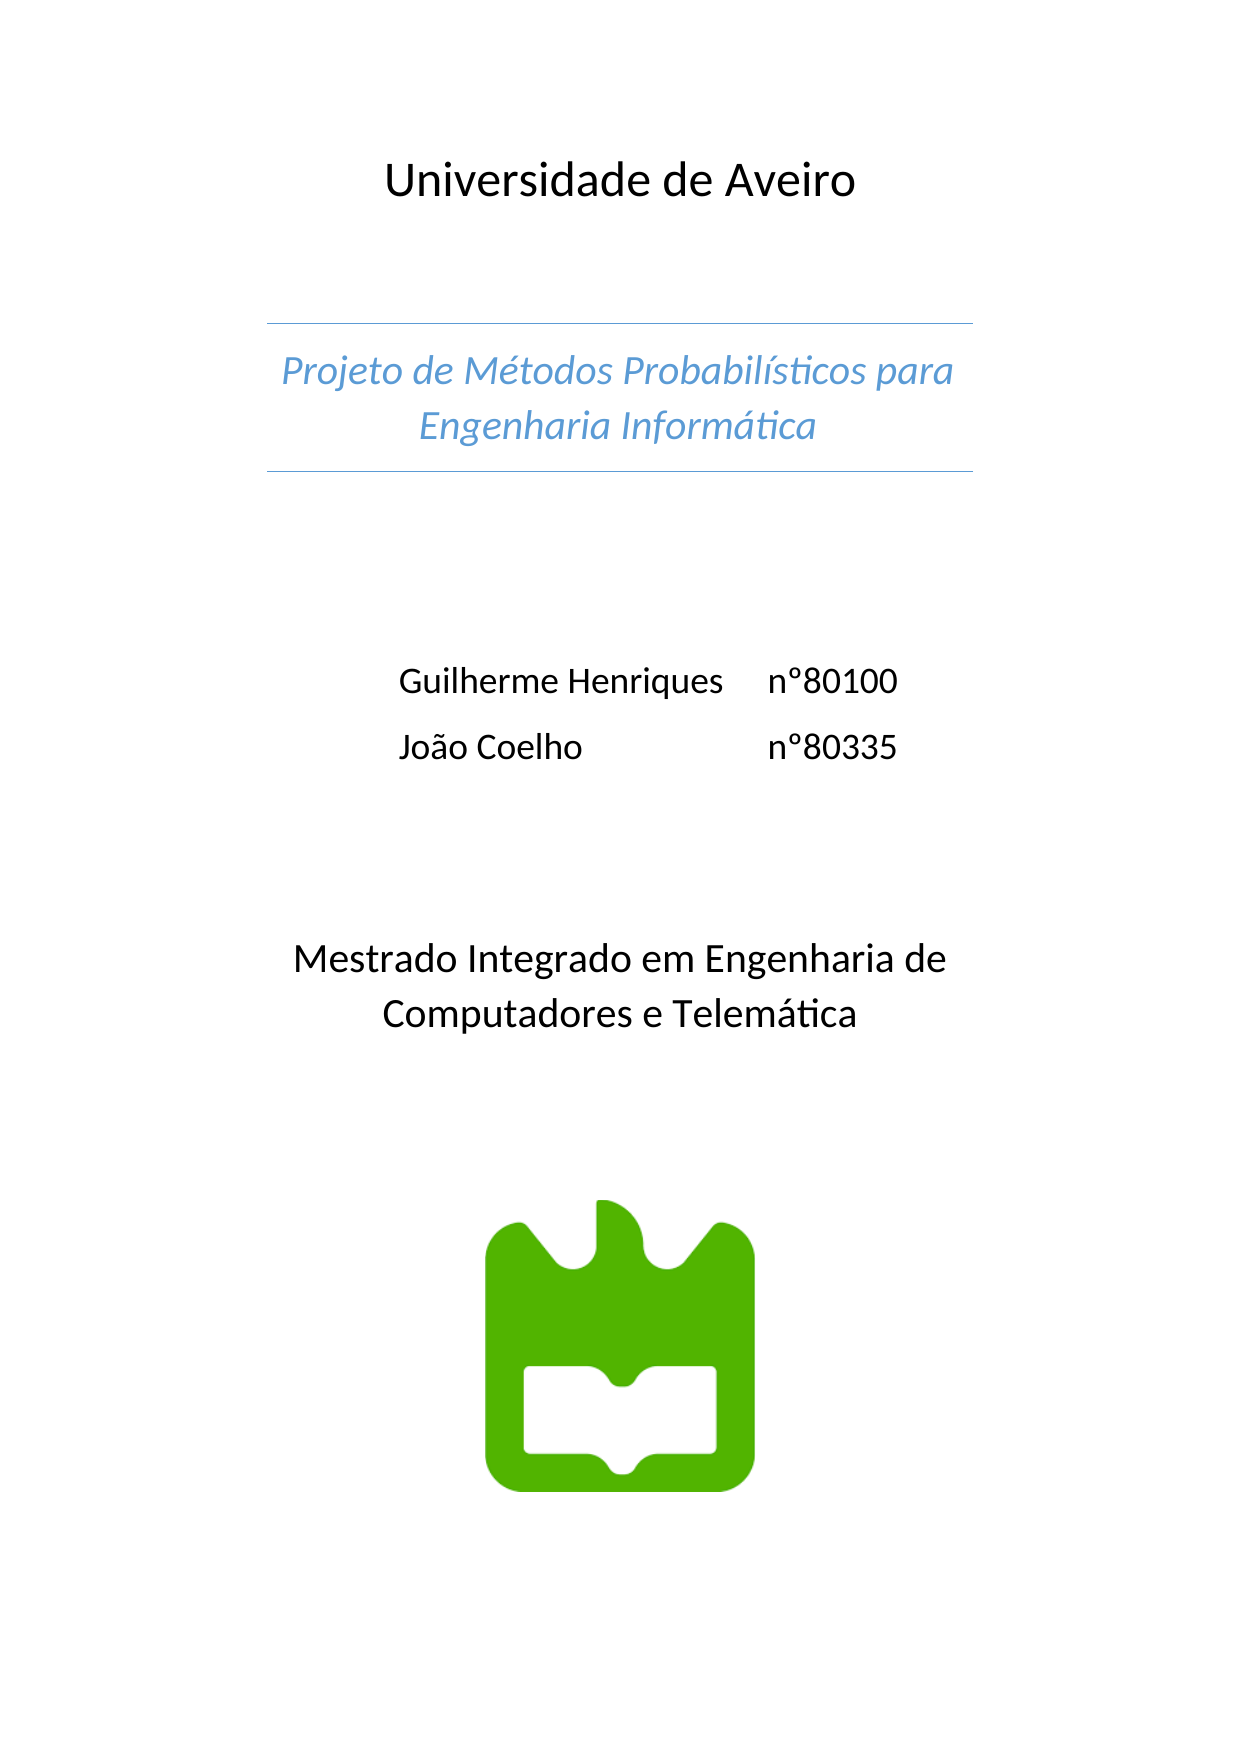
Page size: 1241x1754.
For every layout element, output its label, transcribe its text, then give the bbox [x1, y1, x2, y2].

text João Coelho nº80335 [325, 723, 1063, 769]
text Mestrado Integrado em Engenharia de Computadores e Telemática [177, 932, 1063, 1038]
text Projeto de Métodos Probabilísticos para Engenharia Informática [267, 324, 973, 471]
text Guilherme Henriques nº80100 [325, 657, 1063, 702]
text Universidade de Aveiro [177, 148, 1063, 209]
picture [485, 1200, 756, 1492]
